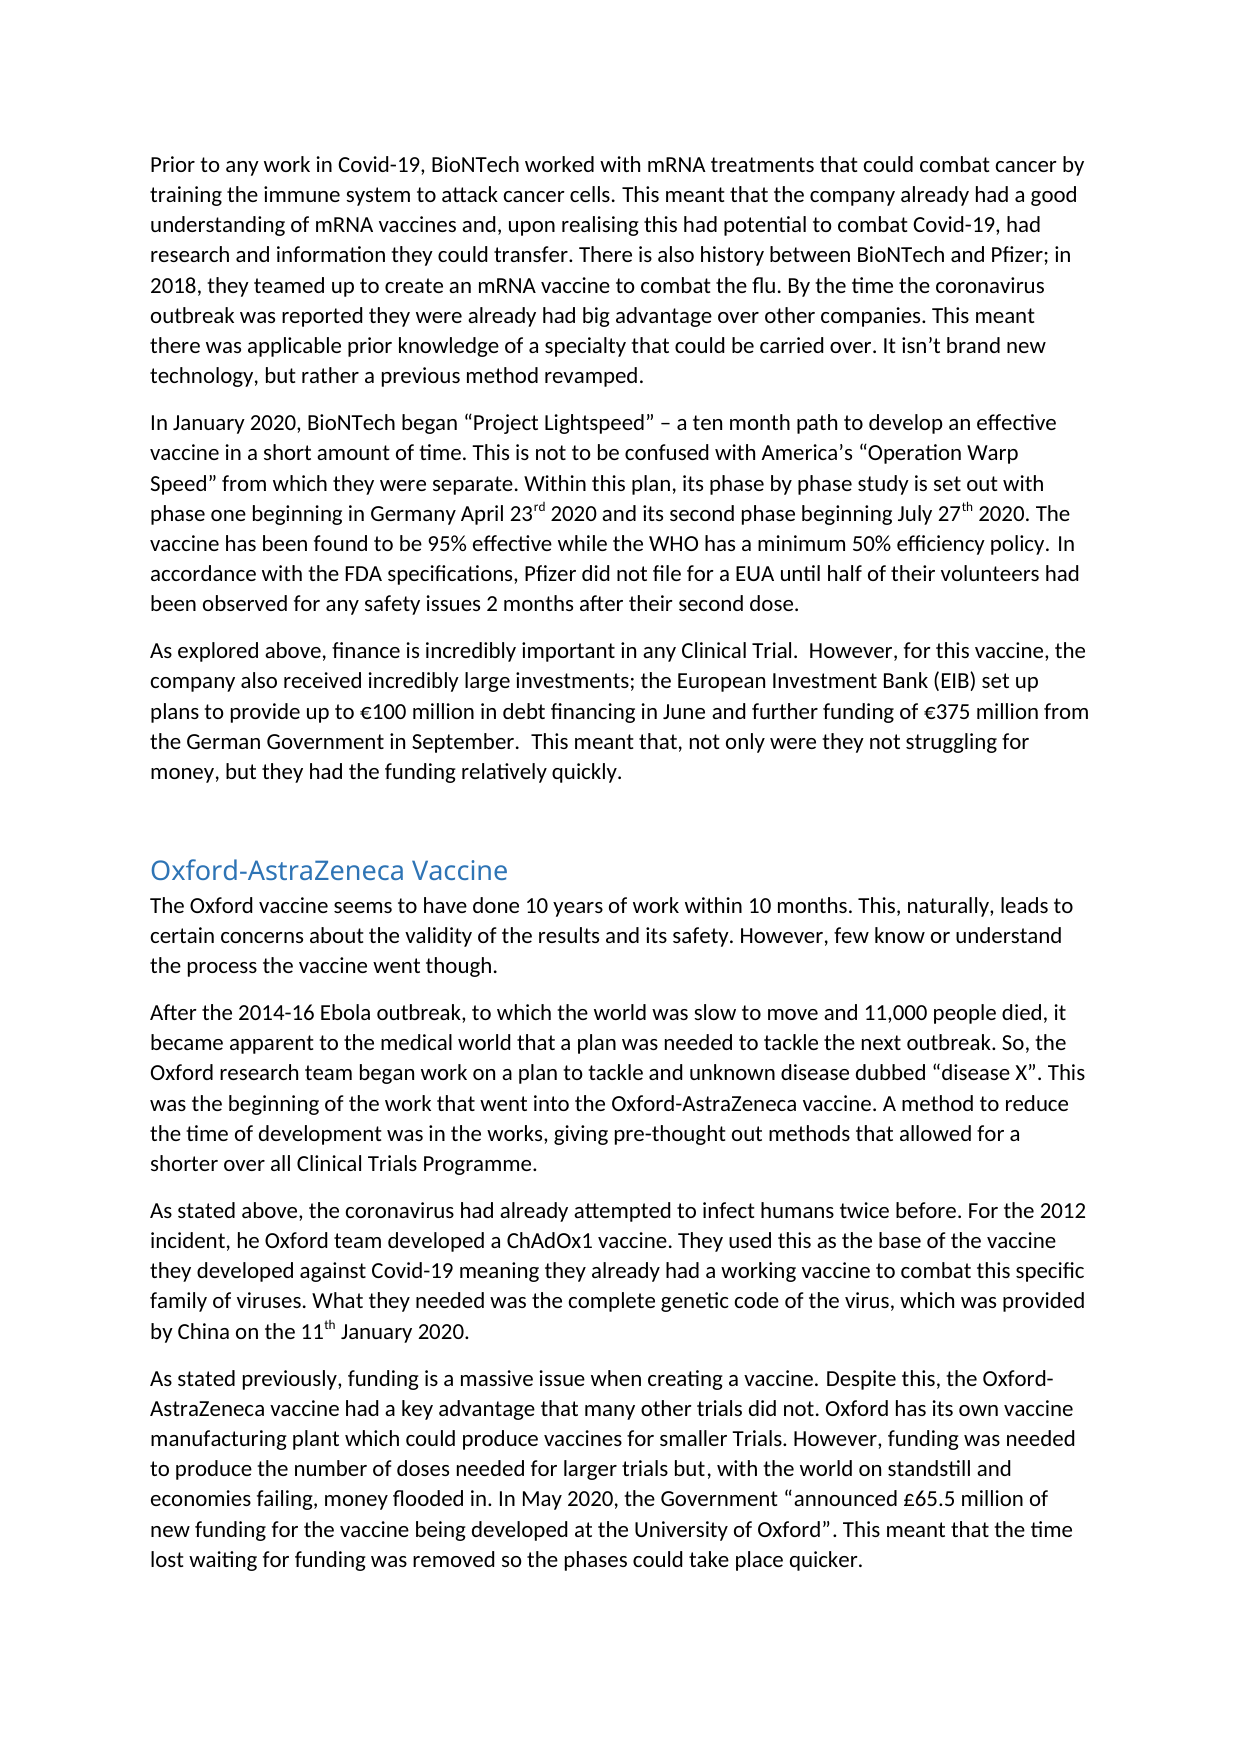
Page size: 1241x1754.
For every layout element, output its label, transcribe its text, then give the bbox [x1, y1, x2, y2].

text As stated previously, funding is a massive issue when creating a vaccine. Despite this, the Oxford-AstraZeneca vaccine had a key advantage that many other trials did not. Oxford has its own vaccine manufacturing plant which could produce vaccines for smaller Trials. However, funding was needed to produce the number of doses needed for larger trials but, with the world on standstill and economies failing, money flooded in. In May 2020, the Government “announced £65.5 million of new funding for the vaccine being developed at the University of Oxford”. This meant that the time lost waiting for funding was removed so the phases could take place quicker. [150, 1364, 1090, 1573]
text The Oxford vaccine seems to have done 10 years of work within 10 months. This, naturally, leads to certain concerns about the validity of the results and its safety. However, few know or understand the process the vaccine went though. [150, 891, 1090, 979]
text As stated above, the coronavirus had already attempted to infect humans twice before. For the 2012 incident, he Oxford team developed a ChAdOx1 vaccine. They used this as the base of the vaccine they developed against Covid-19 meaning they already had a working vaccine to combat this specific family of viruses. What they needed was the complete genetic code of the virus, which was provided by China on the 11th January 2020. [150, 1196, 1090, 1345]
text After the 2014-16 Ebola outbreak, to which the world was slow to move and 11,000 people died, it became apparent to the medical world that a plan was needed to tackle the next outbreak. So, the Oxford research team began work on a plan to tackle and unknown disease dubbed “disease X”. This was the beginning of the work that went into the Oxford-AstraZeneca vaccine. A method to reduce the time of development was in the works, giving pre-thought out methods that allowed for a shorter over all Clinical Trials Programme. [150, 998, 1090, 1177]
text As explored above, finance is incredibly important in any Clinical Trial. However, for this vaccine, the company also received incredibly large investments; the European Investment Bank (EIB) set up plans to provide up to €100 million in debt financing in June and further funding of €375 million from the German Government in September. This meant that, not only were they not struggling for money, but they had the funding relatively quickly. [150, 636, 1090, 785]
text In January 2020, BioNTech began “Project Lightspeed” – a ten month path to develop an effective vaccine in a short amount of time. This is not to be confused with America’s “Operation Warp Speed” from which they were separate. Within this plan, its phase by phase study is set out with phase one beginning in Germany April 23rd 2020 and its second phase beginning July 27th 2020. The vaccine has been found to be 95% effective while the WHO has a minimum 50% efficiency policy. In accordance with the FDA specifications, Pfizer did not file for a EUA until half of their volunteers had been observed for any safety issues 2 months after their second dose. [150, 408, 1090, 618]
subtitle Oxford-AstraZeneca Vaccine [150, 851, 1090, 888]
text Prior to any work in Covid-19, BioNTech worked with mRNA treatments that could combat cancer by training the immune system to attack cancer cells. This meant that the company already had a good understanding of mRNA vaccines and, upon realising this had potential to combat Covid-19, had research and information they could transfer. There is also history between BioNTech and Pfizer; in 2018, they teamed up to create an mRNA vaccine to combat the flu. By the time the coronavirus outbreak was reported they were already had big advantage over other companies. This meant there was applicable prior knowledge of a specialty that could be carried over. It isn’t brand new technology, but rather a previous method revamped. [150, 150, 1090, 389]
